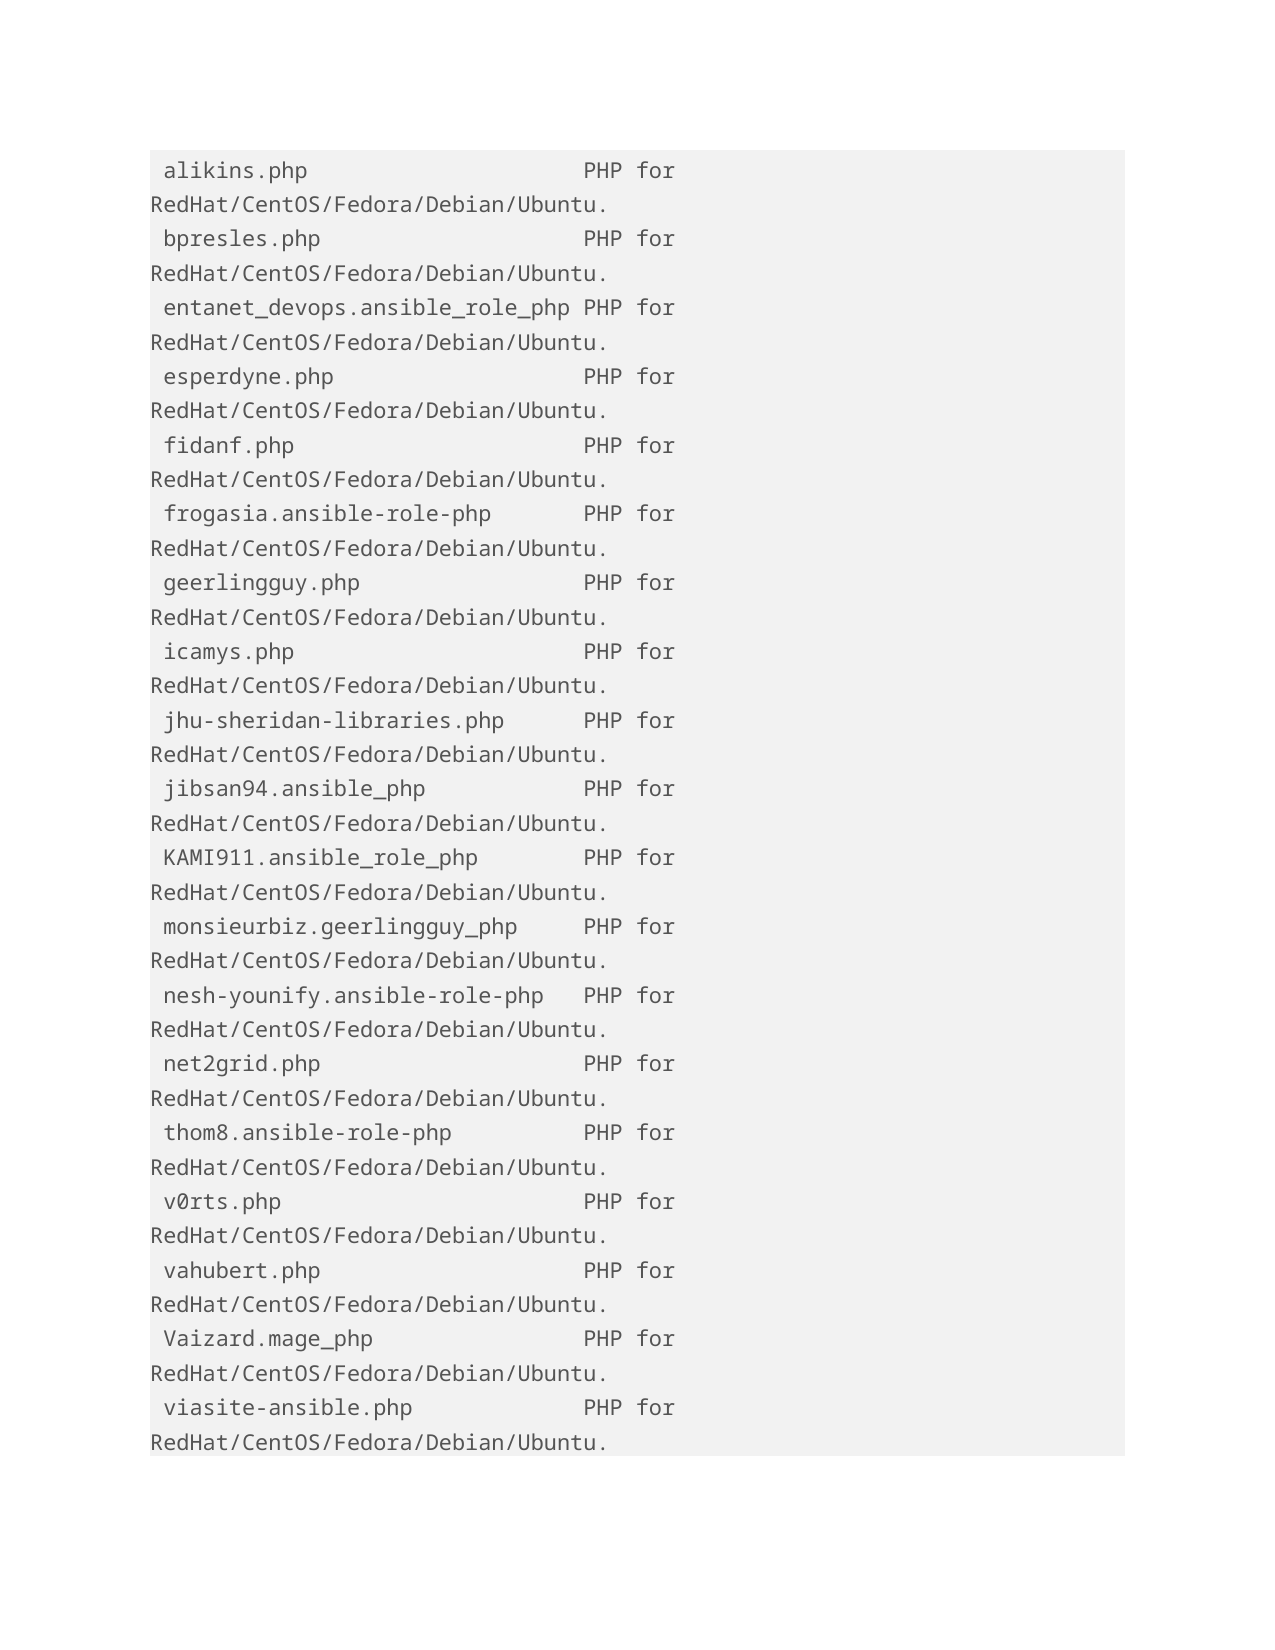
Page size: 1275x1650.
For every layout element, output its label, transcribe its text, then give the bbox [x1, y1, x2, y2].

text bpresles.php PHP for RedHat/CentOS/Fedora/Debian/Ubuntu. [150, 219, 1125, 287]
text frogasia.ansible-role-php PHP for RedHat/CentOS/Fedora/Debian/Ubuntu. [150, 494, 1125, 562]
text geerlingguy.php PHP for RedHat/CentOS/Fedora/Debian/Ubuntu. [150, 562, 1125, 631]
text thom8.ansible-role-php PHP for RedHat/CentOS/Fedora/Debian/Ubuntu. [150, 1112, 1125, 1181]
text esperdyne.php PHP for RedHat/CentOS/Fedora/Debian/Ubuntu. [150, 356, 1125, 425]
text net2grid.php PHP for RedHat/CentOS/Fedora/Debian/Ubuntu. [150, 1044, 1125, 1112]
text v0rts.php PHP for RedHat/CentOS/Fedora/Debian/Ubuntu. [150, 1181, 1125, 1250]
text viasite-ansible.php PHP for RedHat/CentOS/Fedora/Debian/Ubuntu. [150, 1387, 1125, 1456]
text icamys.php PHP for RedHat/CentOS/Fedora/Debian/Ubuntu. [150, 631, 1125, 700]
text jhu-sheridan-libraries.php PHP for RedHat/CentOS/Fedora/Debian/Ubuntu. [150, 700, 1125, 769]
text jibsan94.ansible_php PHP for RedHat/CentOS/Fedora/Debian/Ubuntu. [150, 769, 1125, 837]
text monsieurbiz.geerlingguy_php PHP for RedHat/CentOS/Fedora/Debian/Ubuntu. [150, 906, 1125, 975]
text Vaizard.mage_php PHP for RedHat/CentOS/Fedora/Debian/Ubuntu. [150, 1319, 1125, 1387]
text alikins.php PHP for RedHat/CentOS/Fedora/Debian/Ubuntu. [150, 150, 1125, 219]
text vahubert.php PHP for RedHat/CentOS/Fedora/Debian/Ubuntu. [150, 1250, 1125, 1319]
text entanet_devops.ansible_role_php PHP for RedHat/CentOS/Fedora/Debian/Ubuntu. [150, 287, 1125, 356]
text fidanf.php PHP for RedHat/CentOS/Fedora/Debian/Ubuntu. [150, 425, 1125, 494]
text KAMI911.ansible_role_php PHP for RedHat/CentOS/Fedora/Debian/Ubuntu. [150, 837, 1125, 906]
text nesh-younify.ansible-role-php PHP for RedHat/CentOS/Fedora/Debian/Ubuntu. [150, 975, 1125, 1044]
